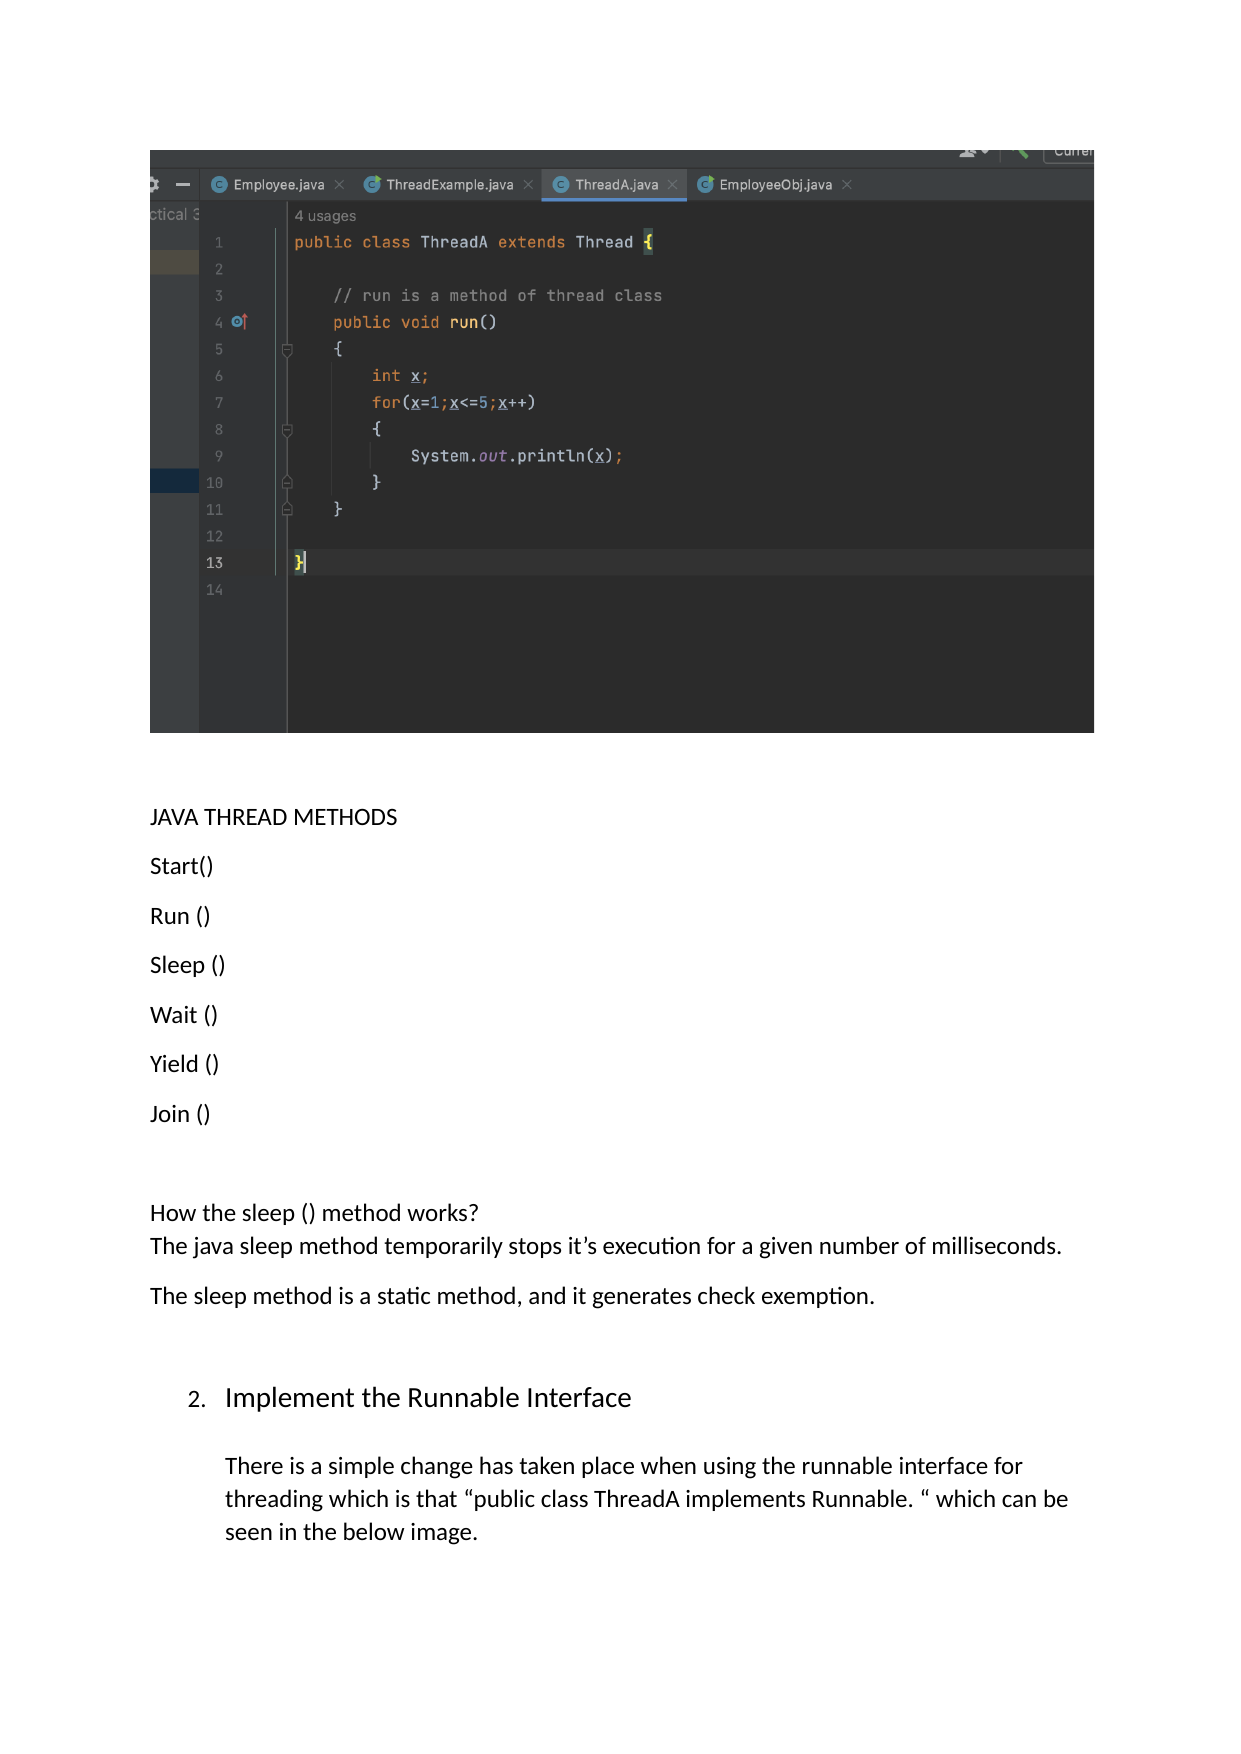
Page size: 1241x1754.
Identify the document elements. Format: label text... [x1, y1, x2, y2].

text Wait () [150, 999, 1090, 1029]
text Join () [150, 1098, 1090, 1129]
list There is a simple change has taken place when using the runnable interface for threading which is that “public class ThreadA implements Runnable. “ which can be seen in the below image. [225, 1450, 1090, 1547]
picture [150, 150, 1095, 733]
list Implement the Runnable Interface [187, 1379, 1090, 1415]
text JAVA THREAD METHODS [150, 801, 1090, 831]
text Yield () [150, 1049, 1090, 1079]
text Run () [150, 900, 1090, 930]
text How the sleep () method works? The java sleep method temporarily stops it’s execution for a given number of milliseconds. [150, 1197, 1090, 1261]
text The sleep method is a static method, and it generates check exemption. [150, 1280, 1090, 1310]
text Sleep () [150, 949, 1090, 980]
text Start() [150, 850, 1090, 881]
